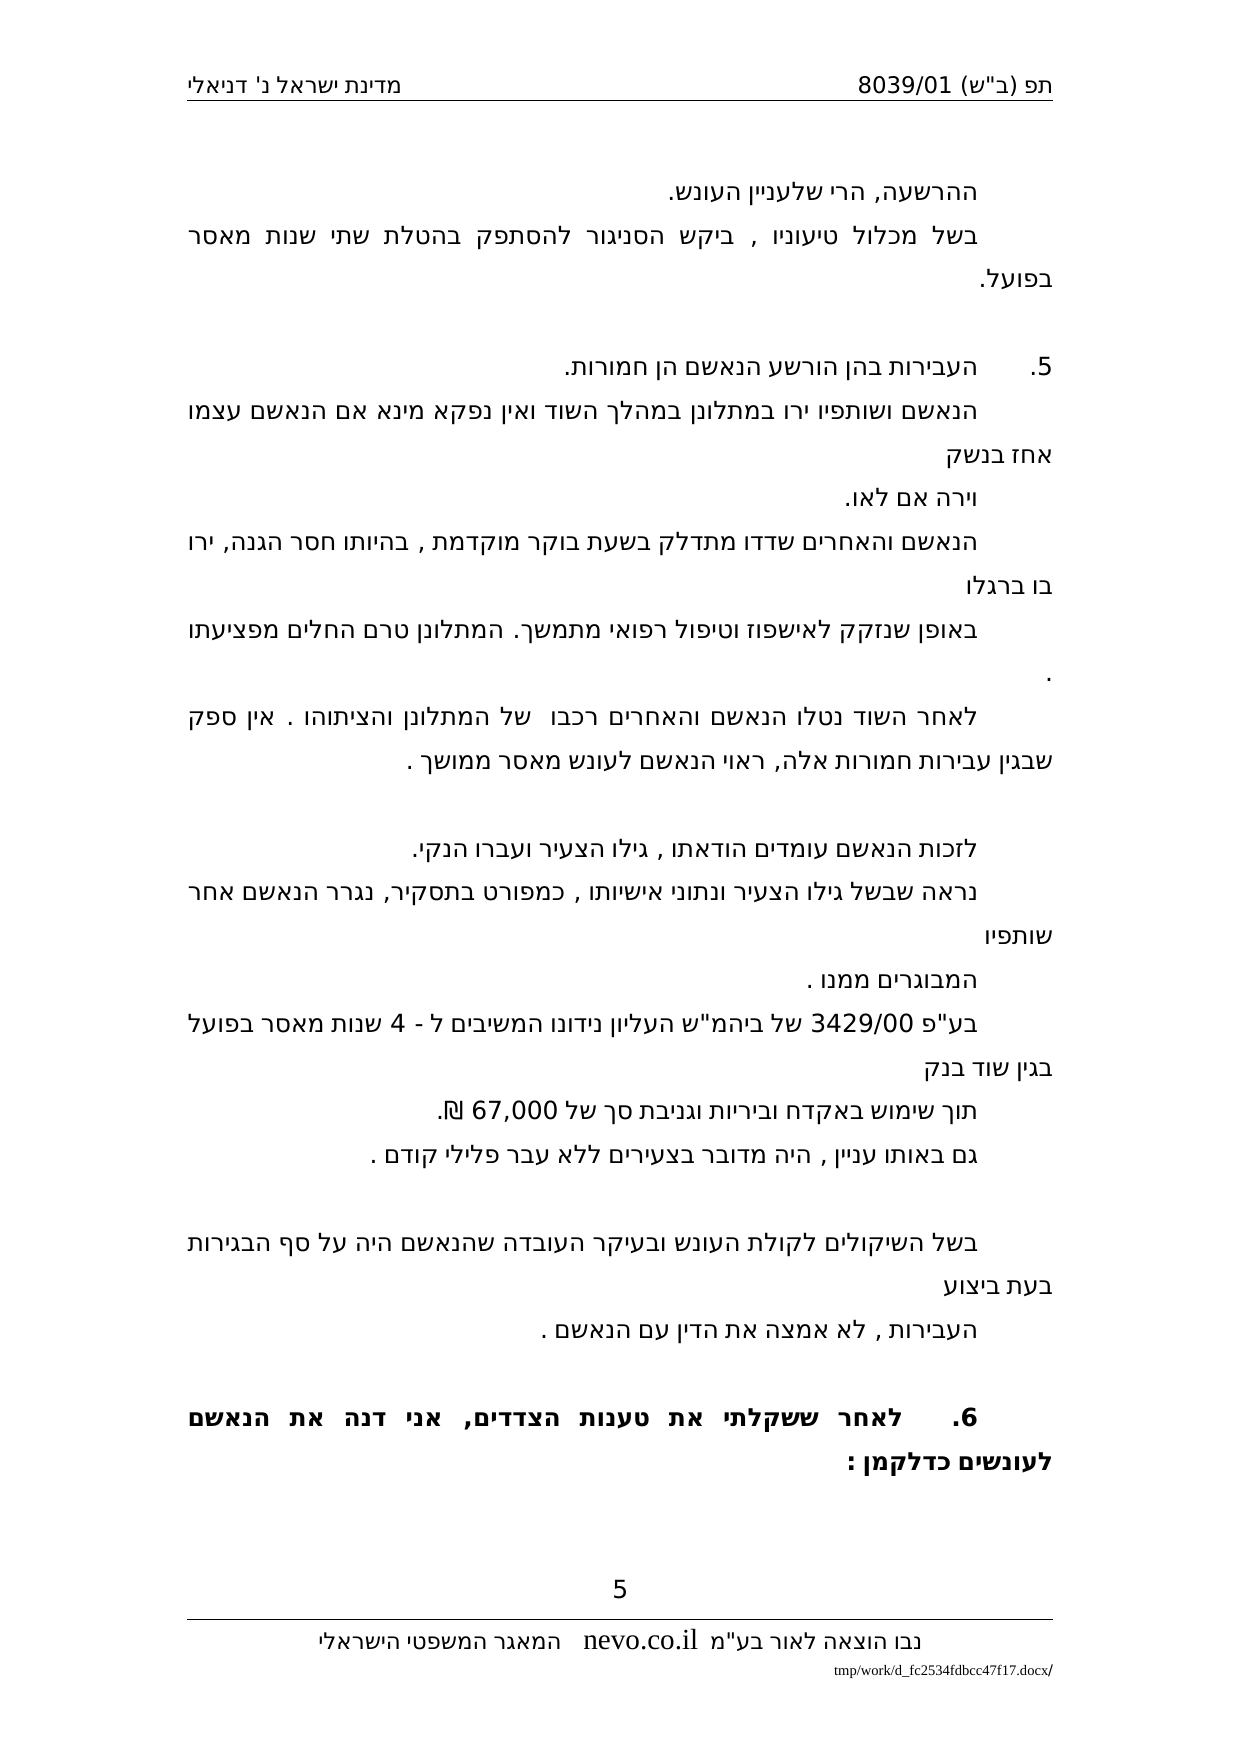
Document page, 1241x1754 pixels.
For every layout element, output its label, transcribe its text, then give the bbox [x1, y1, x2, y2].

text בשל השיקולים לקולת העונש ובעיקר העובדה שהנאשם היה על סף הבגירות בעת ביצוע [187, 1228, 1053, 1301]
text הנאשם והאחרים שדדו מתדלק בשעת בוקר מוקדמת , בהיותו חסר הגנה, ירו בו ברגלו [187, 527, 1053, 600]
text באופן שנזקק לאישפוז וטיפול רפואי מתמשך. המתלונן טרם החלים מפציעתו .נ [187, 615, 1053, 688]
text הנאשם ושותפיו ירו במתלונן במהלך השוד ואין נפקא מינא אם הנאשם עצמו אחז בנשק [187, 396, 1053, 469]
text המבוגרים ממנו .ב [187, 965, 1053, 994]
text נראה שבשל גילו הצעיר ונתוני אישיותו , כמפורט בתסקיר, נגרר הנאשם אחר שותפיו [187, 877, 1053, 951]
text לזכות הנאשם עומדים הודאתו , גילו הצעיר ועברו הנקי. [187, 834, 1053, 863]
text תוך שימוש באקדח וביריות וגניבת סך של 67,000 ₪. [187, 1096, 1053, 1126]
text בע"פ 3429/00 של ביהמ"ש העליון נידונו המשיבים ל - 4 שנות מאסר בפועל בגין שוד בנק [187, 1009, 1053, 1082]
text ההרשעה, הרי שלעניין העונש. [187, 177, 1053, 206]
text לאחר השוד נטלו הנאשם והאחרים רכבו של המתלונן והציתוהו . אין ספק שבגין עבירות חמורות אלה, ראוי הנאשם לעונש מאסר ממושך . [187, 702, 1053, 775]
text 5. העבירות בהן הורשע הנאשם הן חמורות. [187, 352, 1053, 381]
text העבירות , לא אמצה את הדין עם הנאשם . [187, 1315, 1053, 1344]
text וירה אם לאו. [187, 483, 1053, 513]
text 6. לאחר ששקלתי את טענות הצדדים, אני דנה את הנאשם לעונשים כדלקמן : [187, 1403, 1053, 1476]
text גם באותו עניין , היה מדובר בצעירים ללא עבר פלילי קודם . [187, 1140, 1053, 1169]
text בשל מכלול טיעוניו , ביקש הסניגור להסתפק בהטלת שתי שנות מאסר בפועל. [187, 221, 1053, 294]
